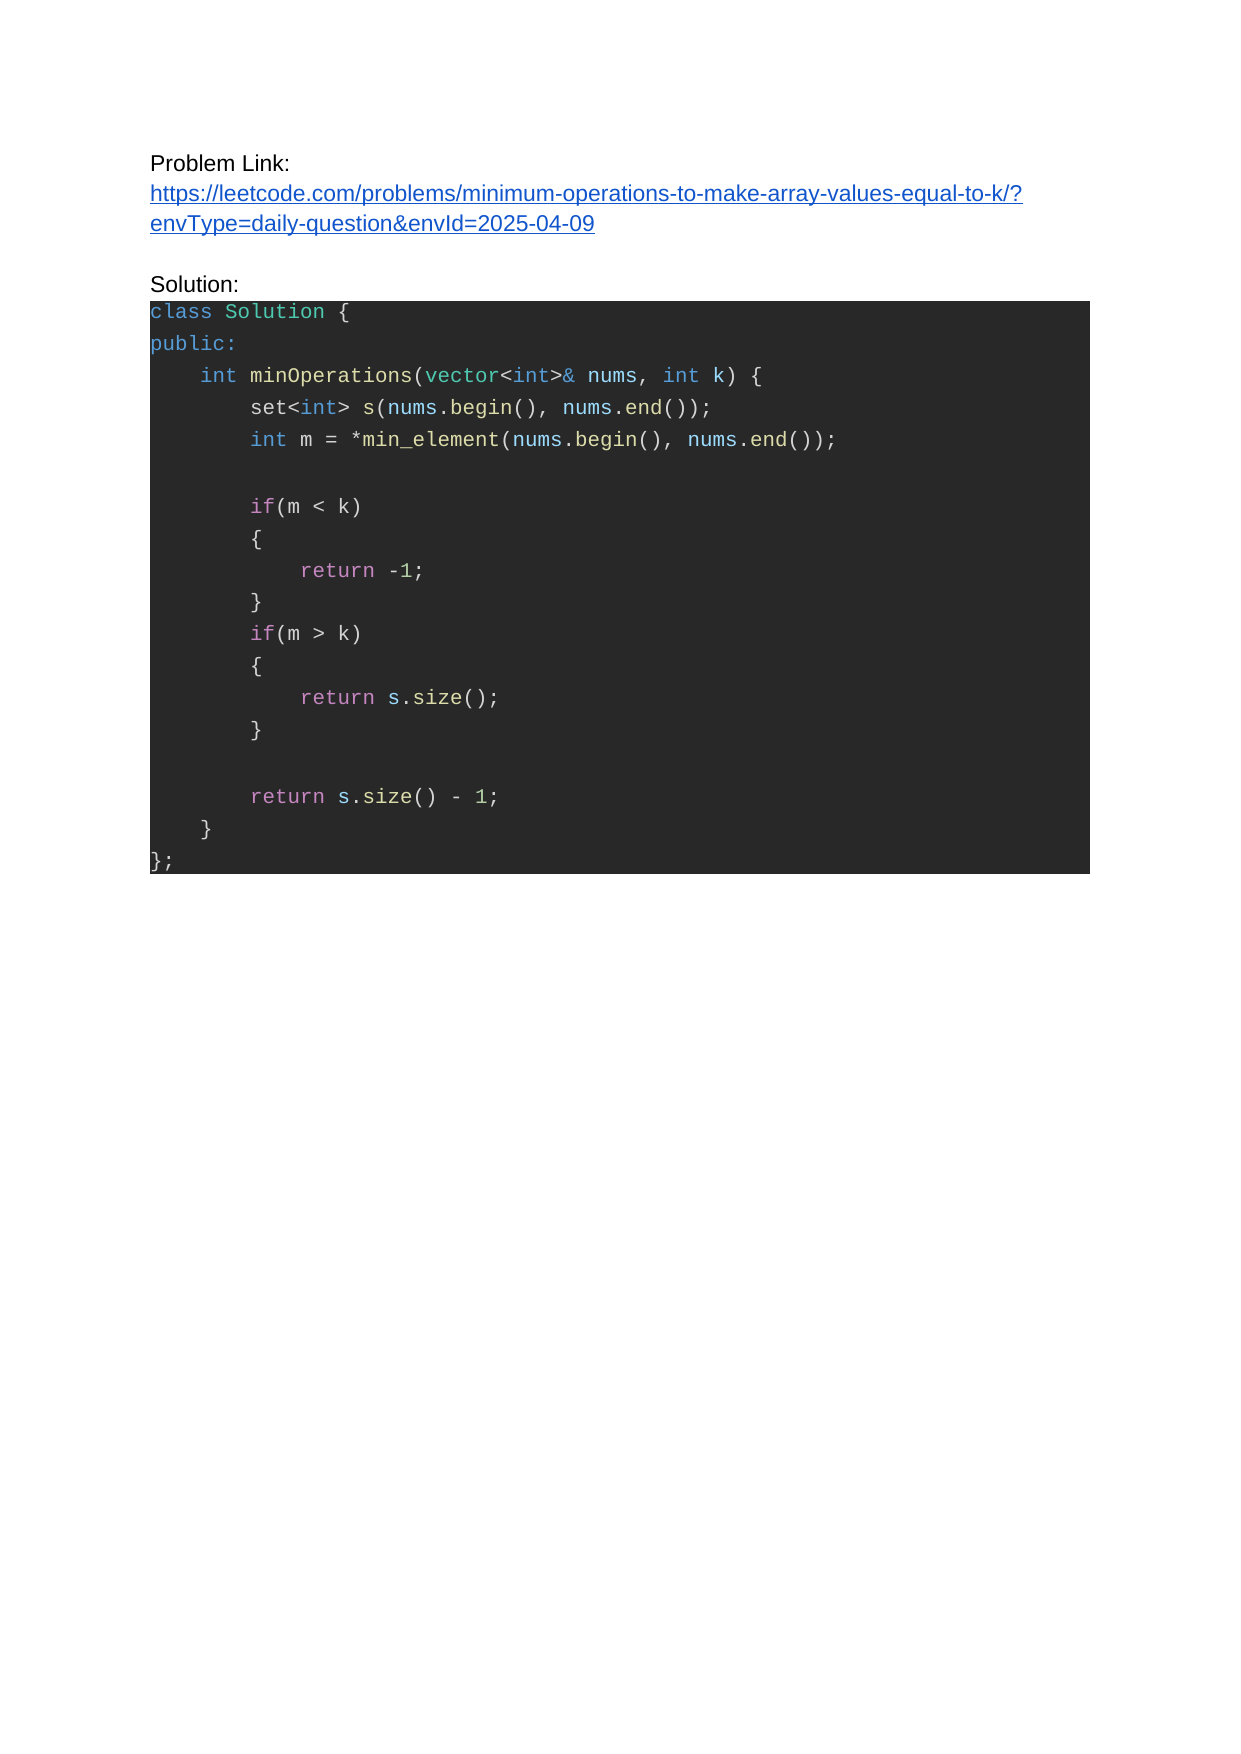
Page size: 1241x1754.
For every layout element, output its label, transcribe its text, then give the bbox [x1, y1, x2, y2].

text return -1; [150, 560, 1090, 583]
text if(m > k) [150, 623, 1090, 647]
text if(m < k) [150, 496, 1090, 519]
text { [150, 655, 1090, 679]
text Problem Link: [150, 150, 1090, 176]
text } [150, 719, 1090, 743]
text int m = *min_element(nums.begin(), nums.end()); [150, 428, 1090, 452]
text set<int> s(nums.begin(), nums.end()); [150, 397, 1090, 420]
text } [150, 818, 1090, 842]
text class Solution { [150, 301, 1090, 325]
text { [150, 528, 1090, 551]
text int minOperations(vector<int>& nums, int k) { [150, 365, 1090, 388]
text }; [150, 850, 1090, 874]
text } [150, 592, 1090, 615]
text return s.size() - 1; [150, 786, 1090, 810]
text return s.size(); [150, 687, 1090, 711]
text Solution: [150, 271, 1090, 297]
text https://leetcode.com/problems/minimum-operations-to-make-array-values-equal-to-k/?envType=daily-question&envId=2025-04-09 [150, 180, 1090, 237]
text public: [150, 333, 1090, 357]
